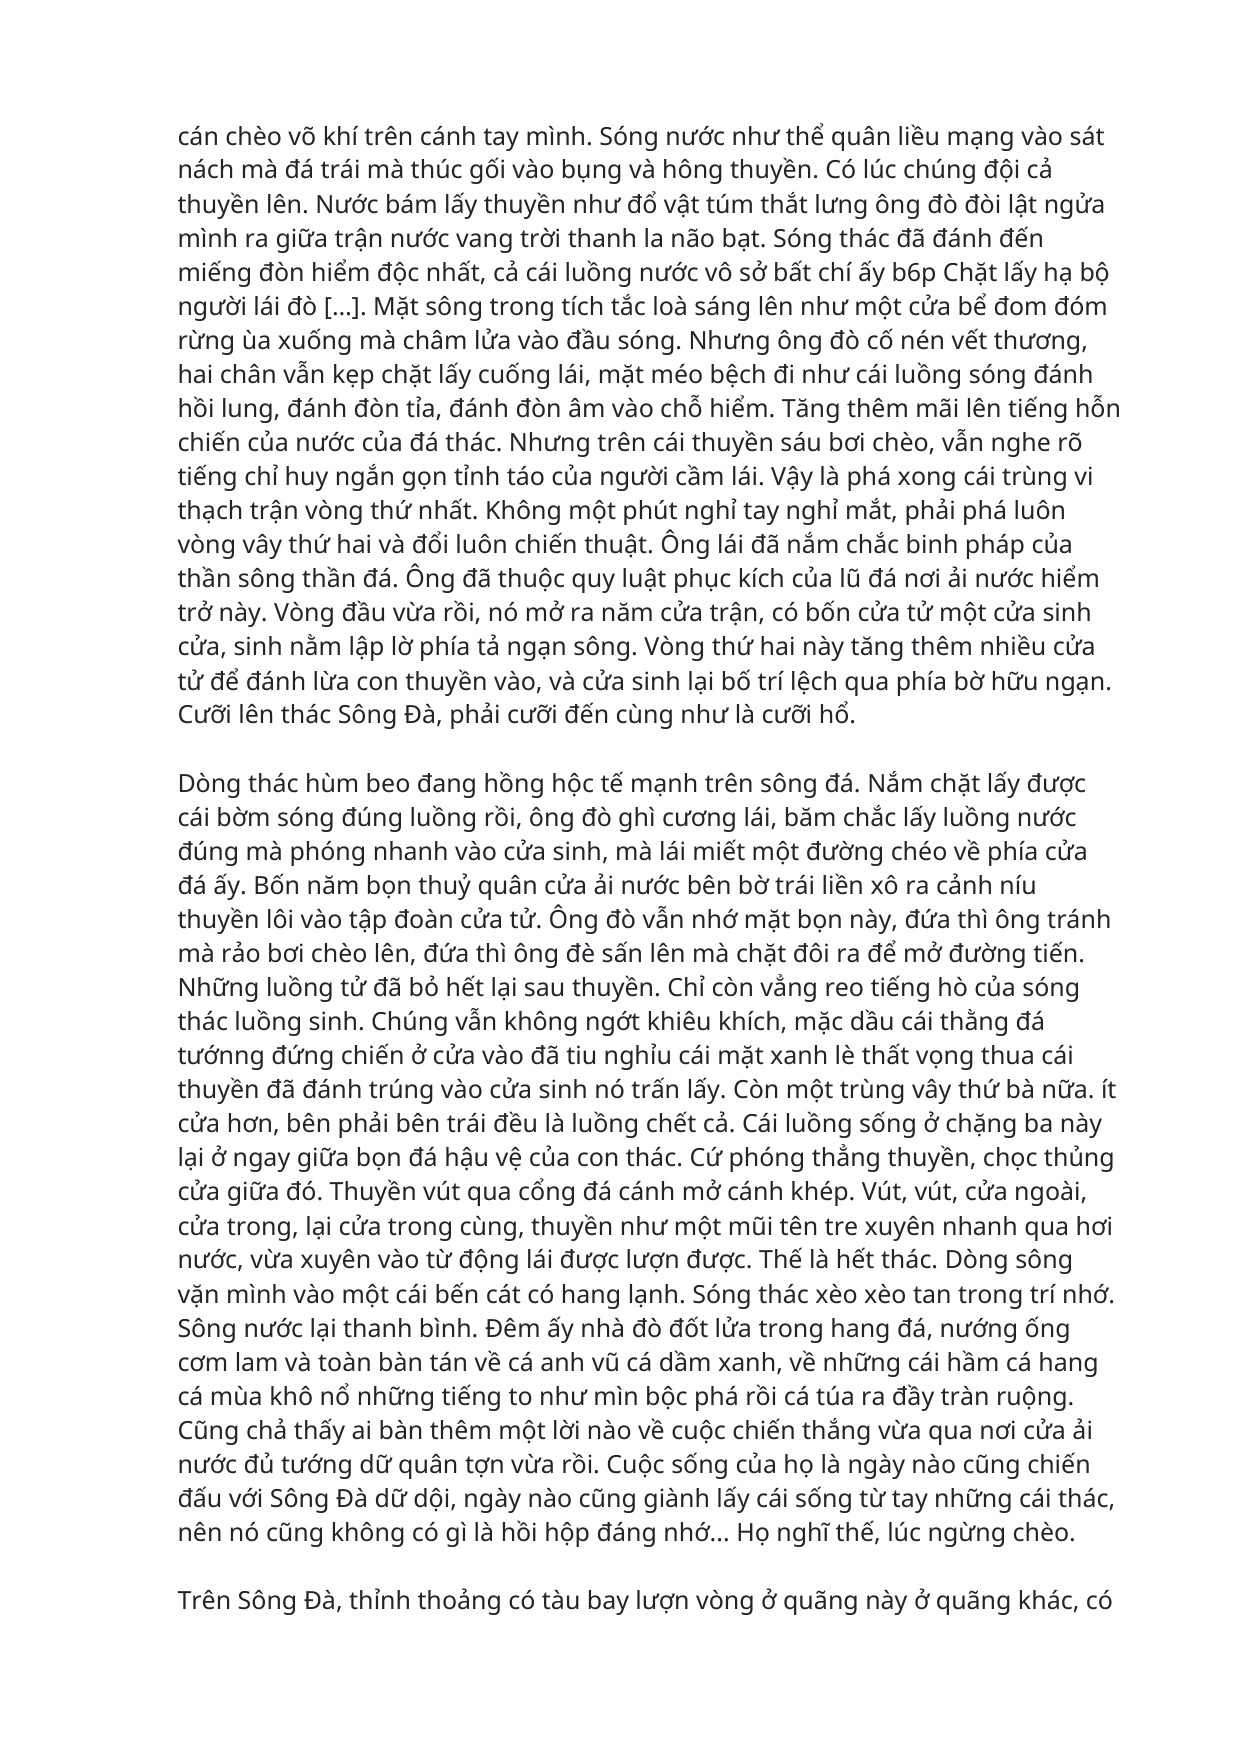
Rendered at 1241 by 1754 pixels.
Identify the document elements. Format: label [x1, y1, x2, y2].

text [177, 118, 1122, 1617]
